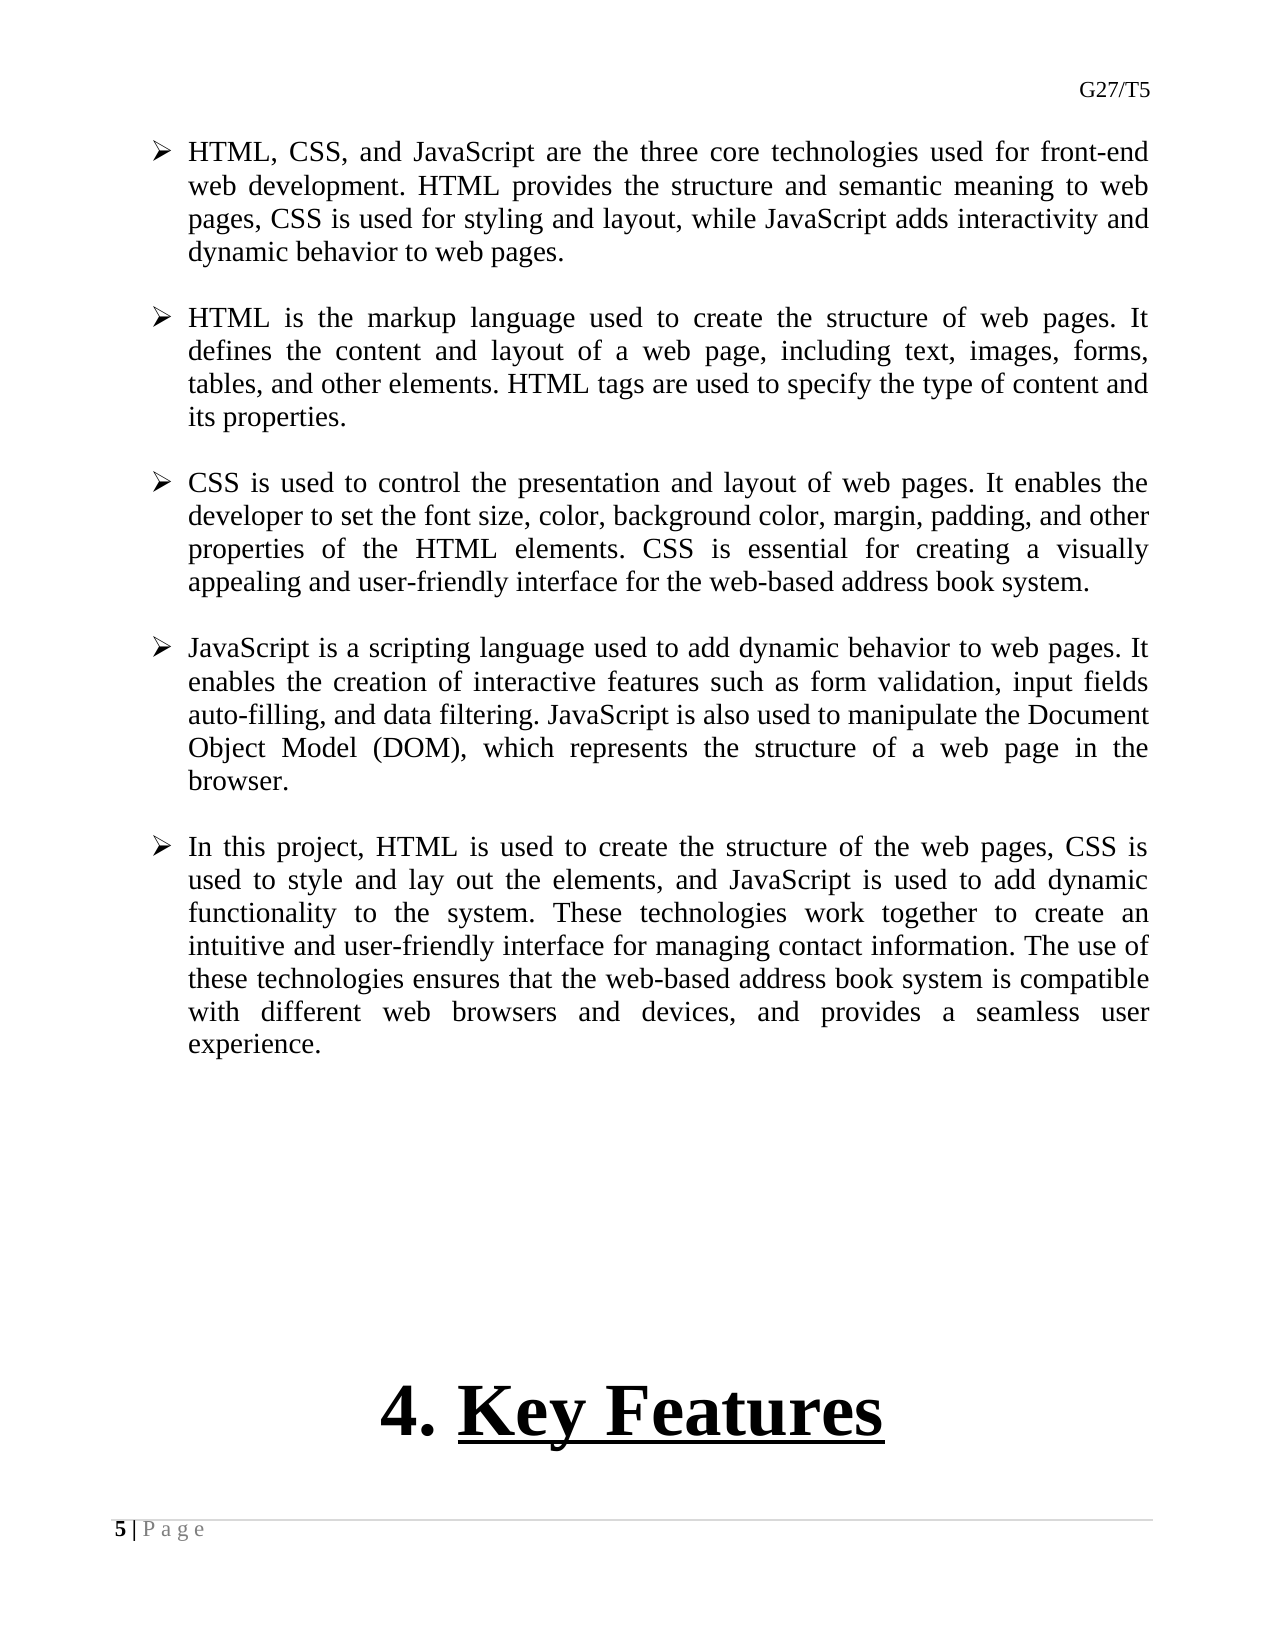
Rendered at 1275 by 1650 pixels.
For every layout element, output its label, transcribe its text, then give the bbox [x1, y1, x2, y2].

list CSS is used to control the presentation and layout of web pages. It enables the developer to set the font size, color, background color, margin, padding, and other properties of the HTML elements. CSS is essential for creating a visually appealing and user-friendly interface for the web-based address book system. [150, 466, 1150, 598]
list HTML, CSS, and JavaScript are the three core technologies used for front-end web development. HTML provides the structure and semantic meaning to web pages, CSS is used for styling and layout, while JavaScript adds interactivity and dynamic behavior to web pages. [150, 136, 1150, 267]
list HTML is the markup language used to create the structure of web pages. It defines the content and layout of a web page, including text, images, forms, tables, and other elements. HTML tags are used to specify the type of content and its properties. [150, 301, 1150, 433]
list In this project, HTML is used to create the structure of the web pages, CSS is used to style and lay out the elements, and JavaScript is used to add dynamic functionality to the system. These technologies work together to create an intuitive and user-friendly interface for managing contact information. The use of these technologies ensures that the web-based address book system is compatible with different web browsers and devices, and provides a seamless user experience. [150, 830, 1150, 1060]
list JavaScript is a scripting language used to add dynamic behavior to web pages. It enables the creation of interactive features such as form validation, input fields auto-filling, and data filtering. JavaScript is also used to manipulate the Document Object Model (DOM), which represents the structure of a web page in the browser. [150, 632, 1150, 796]
text 4. Key Features [114, 1366, 1150, 1452]
